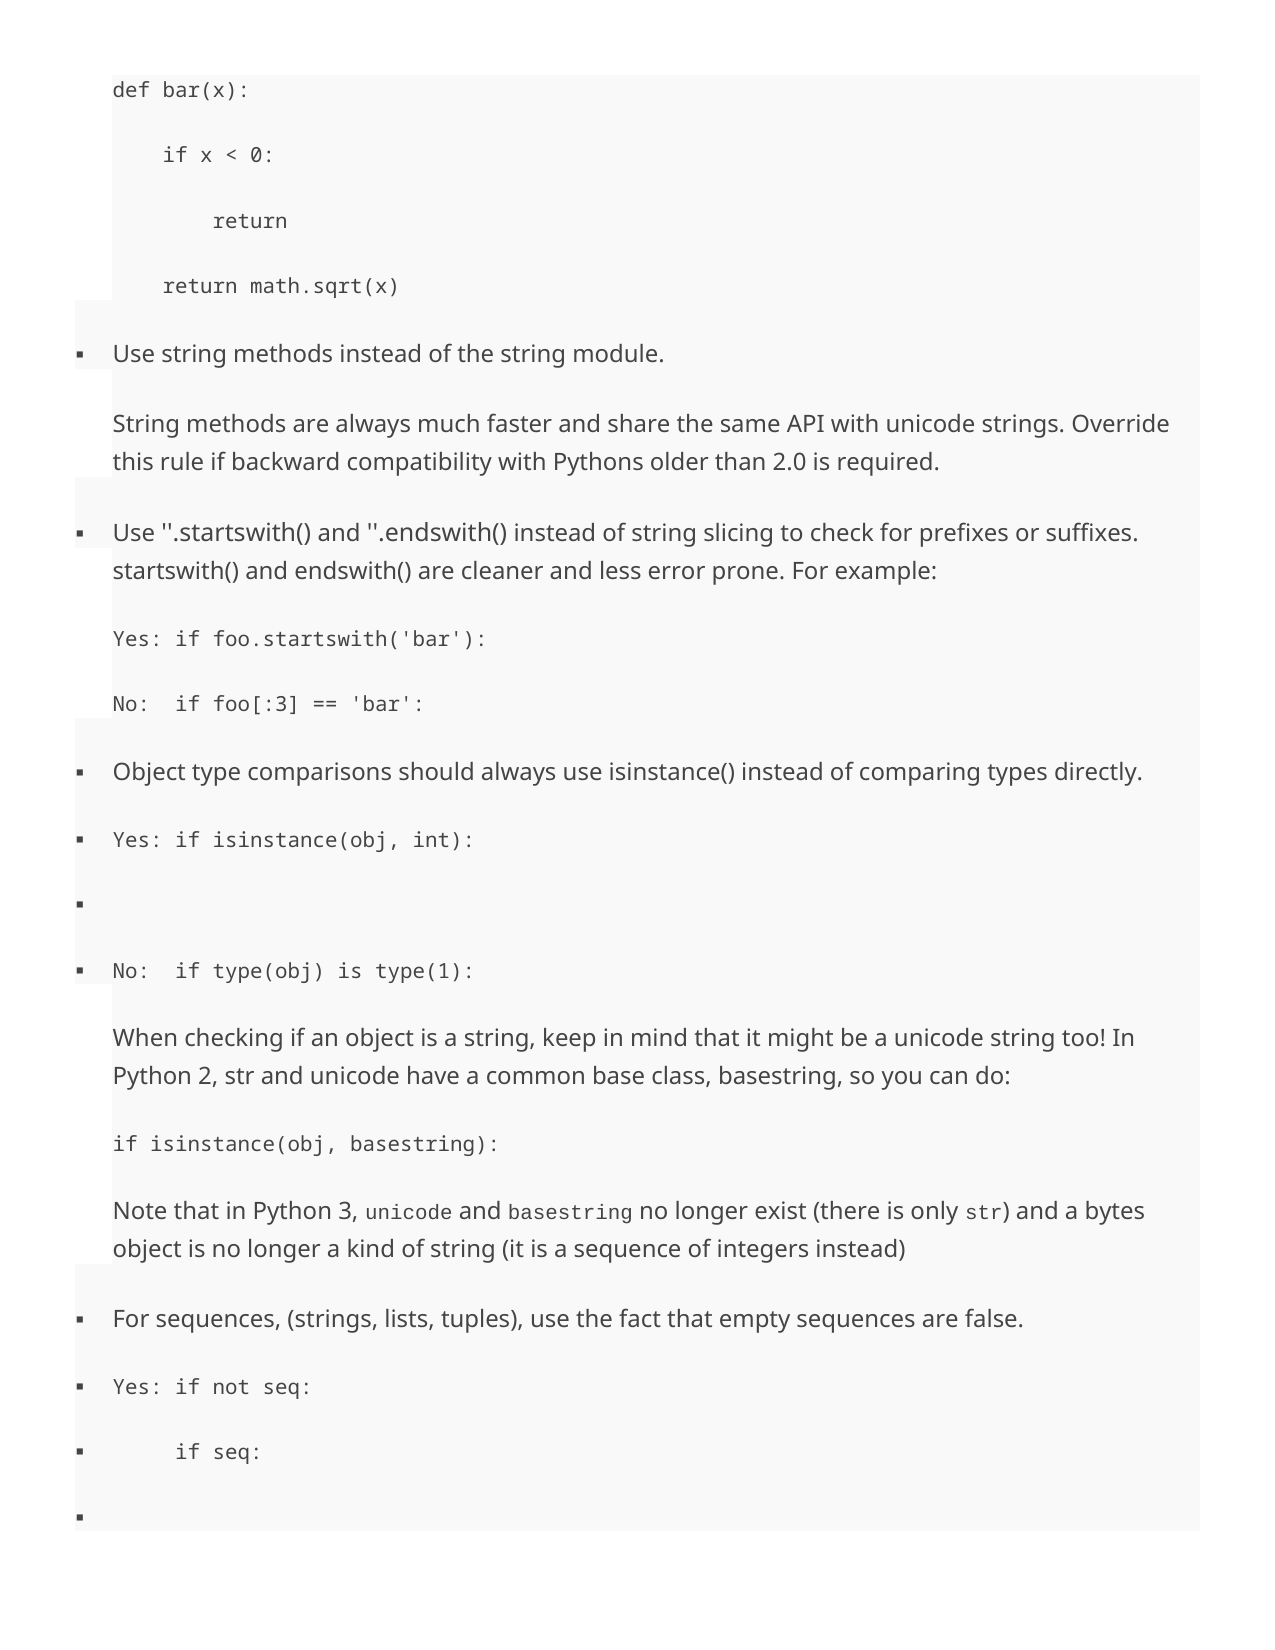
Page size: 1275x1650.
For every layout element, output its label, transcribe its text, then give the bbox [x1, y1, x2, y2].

text No: if foo[:3] == 'bar': [112, 689, 1200, 718]
text def bar(x): [112, 75, 1200, 103]
list Use string methods instead of the string module. [75, 337, 1200, 369]
text return math.sqrt(x) [112, 271, 1200, 300]
list For sequences, (strings, lists, tuples), use the fact that empty sequences are false. [75, 1302, 1200, 1334]
list Object type comparisons should always use isinstance() instead of comparing types directly. [75, 755, 1200, 787]
list Use ''.startswith() and ''.endswith() instead of string slicing to check for prefixes or suffixes. [75, 514, 1200, 548]
text if isinstance(obj, basestring): [112, 1129, 1200, 1157]
list No: if type(obj) is type(1): [75, 956, 1200, 984]
list if seq: [75, 1437, 1200, 1466]
text if x < 0: [112, 140, 1200, 169]
text When checking if an object is a string, keep in mind that it might be a unicode string too! In Python 2, str and unicode have a common base class, basestring, so you can do: [112, 1021, 1200, 1091]
text return [112, 206, 1200, 234]
text String methods are always much faster and share the same API with unicode strings. Override this rule if backward compatibility with Pythons older than 2.0 is required. [112, 407, 1200, 477]
list Yes: if isinstance(obj, int): [75, 825, 1200, 853]
text Note that in Python 3, unicode and basestring no longer exist (there is only str) and a bytes object is no longer a kind of string (it is a sequence of integers instead) [112, 1194, 1200, 1264]
list Yes: if not seq: [75, 1372, 1200, 1400]
text Yes: if foo.startswith('bar'): [112, 624, 1200, 652]
text startswith() and endswith() are cleaner and less error prone. For example: [112, 554, 1200, 586]
